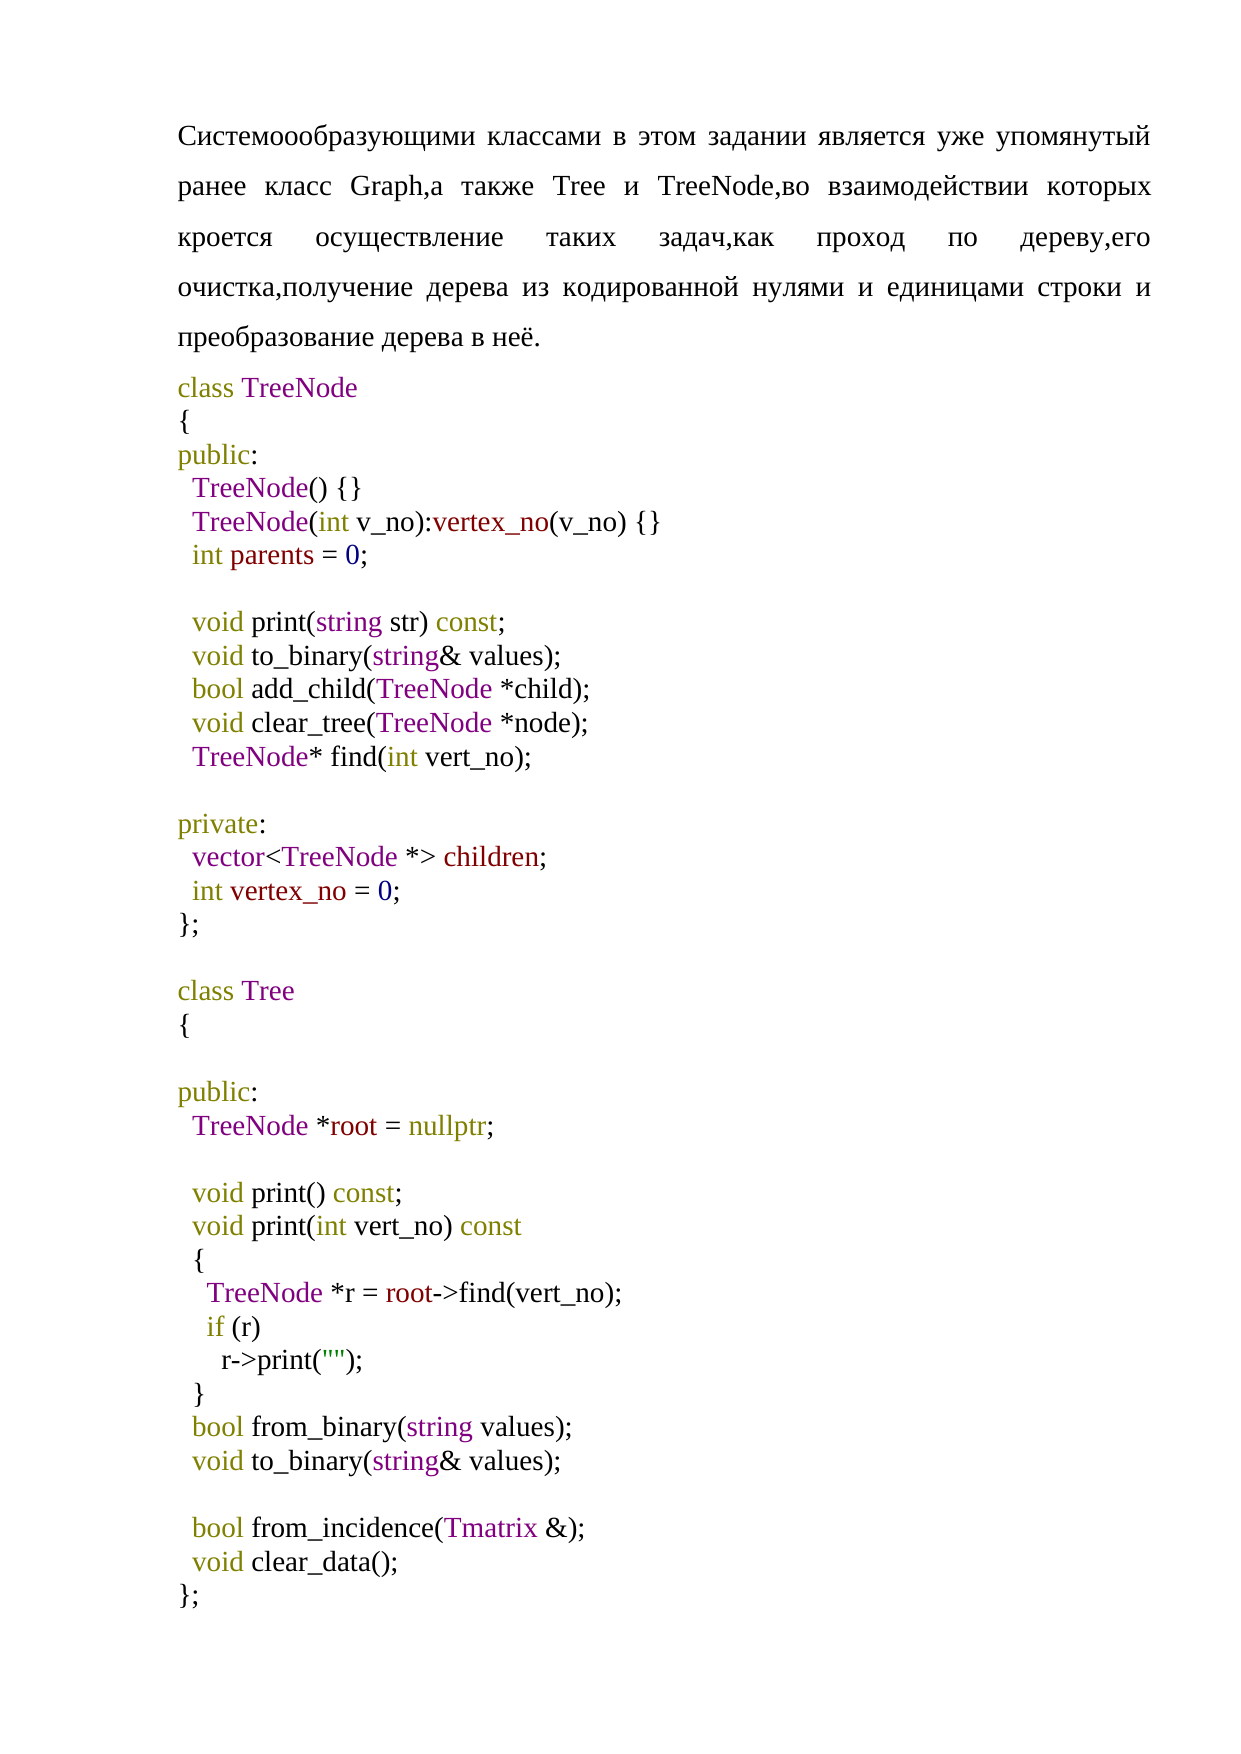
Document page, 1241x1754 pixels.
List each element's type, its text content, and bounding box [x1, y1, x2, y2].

text void clear_data(); [177, 1544, 1152, 1577]
text bool from_incidence(Tmatrix &); [177, 1510, 1152, 1544]
text if (r) [177, 1309, 1152, 1342]
text TreeNode *root = nullptr; [177, 1108, 1152, 1141]
text bool add_child(TreeNode *child); [177, 672, 1152, 705]
text { [177, 403, 1152, 437]
text TreeNode *r = root->find(vert_no); [177, 1275, 1152, 1309]
text bool from_binary(string values); [177, 1409, 1152, 1443]
text class Tree [177, 973, 1152, 1007]
text public: [177, 437, 1152, 470]
text int parents = 0; [177, 537, 1152, 571]
text { [177, 1242, 1152, 1275]
text void print(int vert_no) const [177, 1208, 1152, 1242]
text TreeNode* find(int vert_no); [177, 739, 1152, 772]
text }; [177, 906, 1152, 940]
text { [177, 1007, 1152, 1041]
text TreeNode() {} [177, 470, 1152, 504]
text int vertex_no = 0; [177, 873, 1152, 906]
text } [177, 1376, 1152, 1409]
text void print() const; [177, 1175, 1152, 1208]
text vector<TreeNode *> children; [177, 839, 1152, 873]
text Системоообразующими классами в этом задании является уже упомянутый ранее класс Graph,а также Tree и TreeNode,во взаимодействии которых кроется осуществление таких задач,как проход по дереву,его очистка,получение дерева из кодированной нулями и единицами строки и преобразование дерева в неё. [177, 118, 1152, 353]
text r->print(""); [177, 1342, 1152, 1376]
text private: [177, 806, 1152, 839]
text void clear_tree(TreeNode *node); [177, 705, 1152, 739]
text public: [177, 1074, 1152, 1108]
text class TreeNode [177, 370, 1152, 403]
text void to_binary(string& values); [177, 1443, 1152, 1477]
text }; [177, 1577, 1152, 1611]
text void to_binary(string& values); [177, 638, 1152, 672]
text void print(string str) const; [177, 604, 1152, 638]
text TreeNode(int v_no):vertex_no(v_no) {} [177, 504, 1152, 537]
